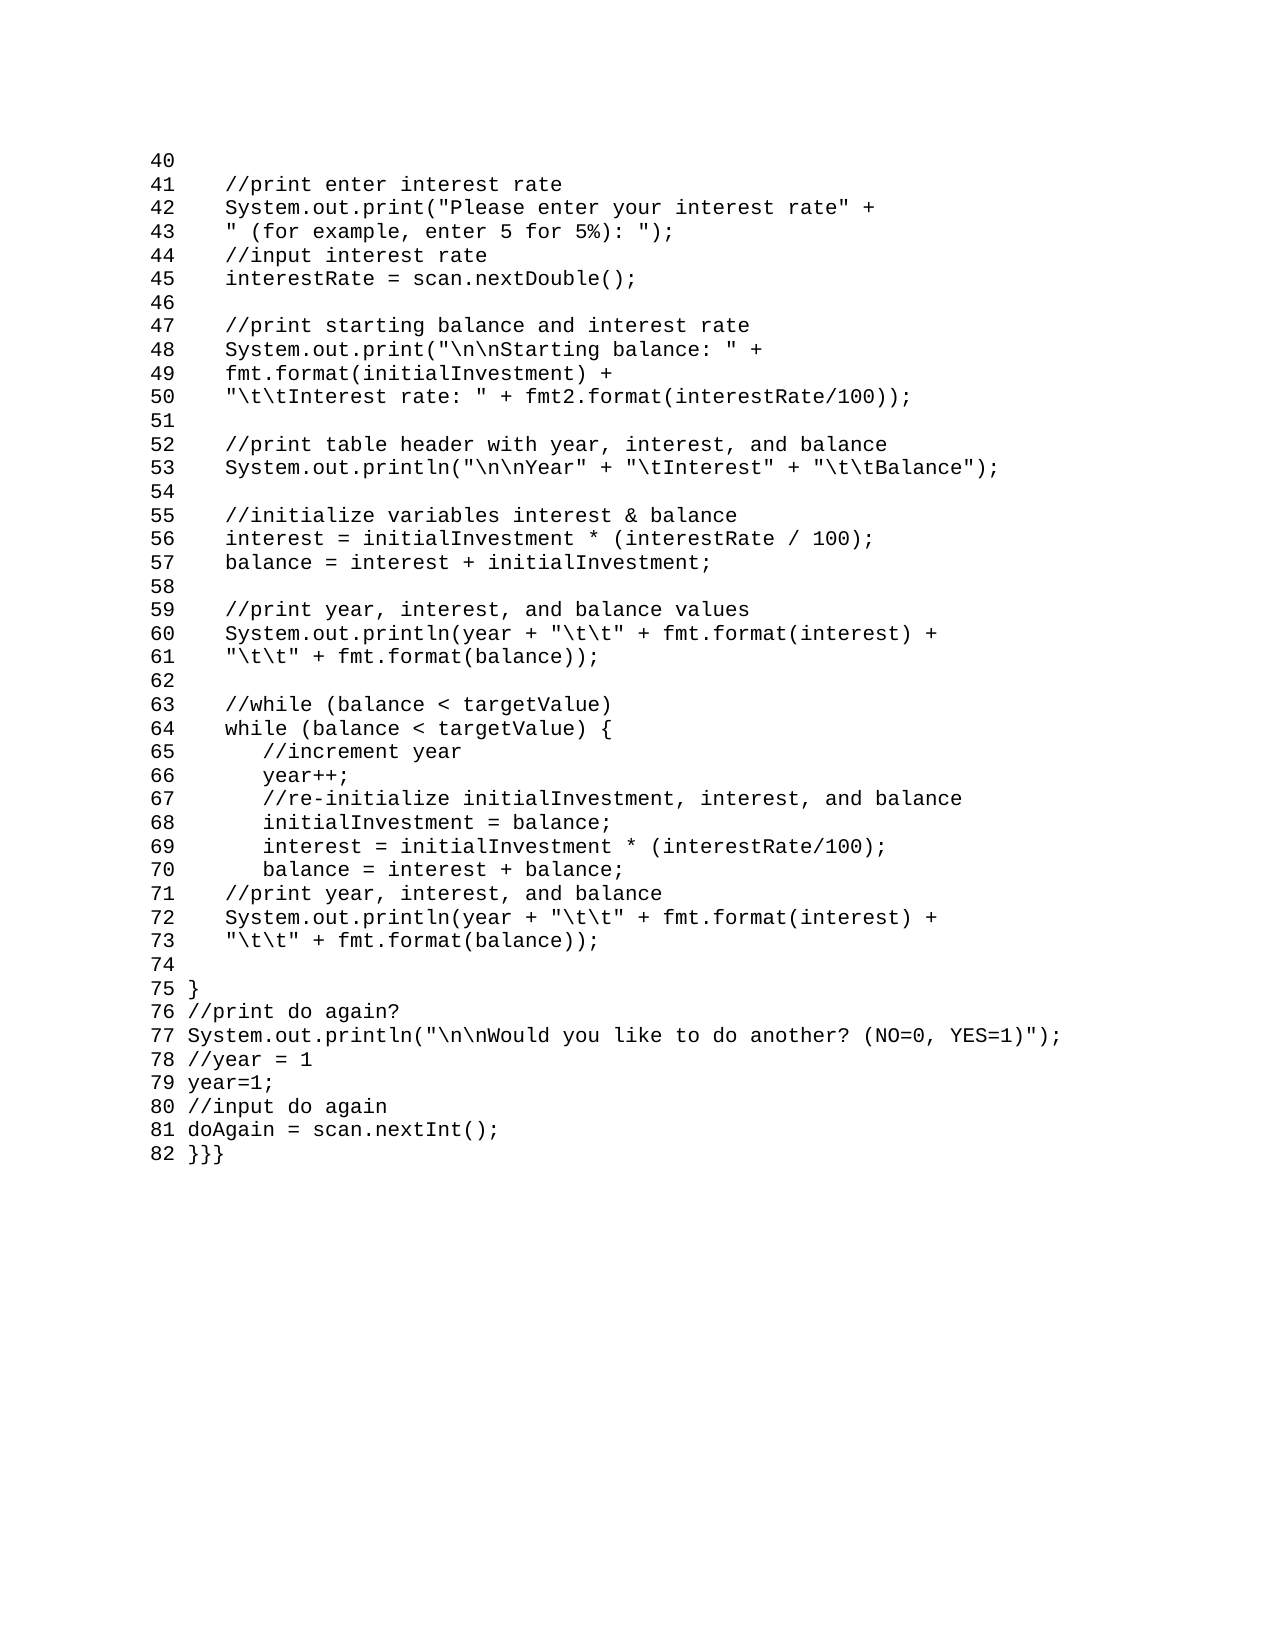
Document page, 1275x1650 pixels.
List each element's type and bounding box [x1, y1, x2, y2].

text [150, 150, 1125, 1167]
